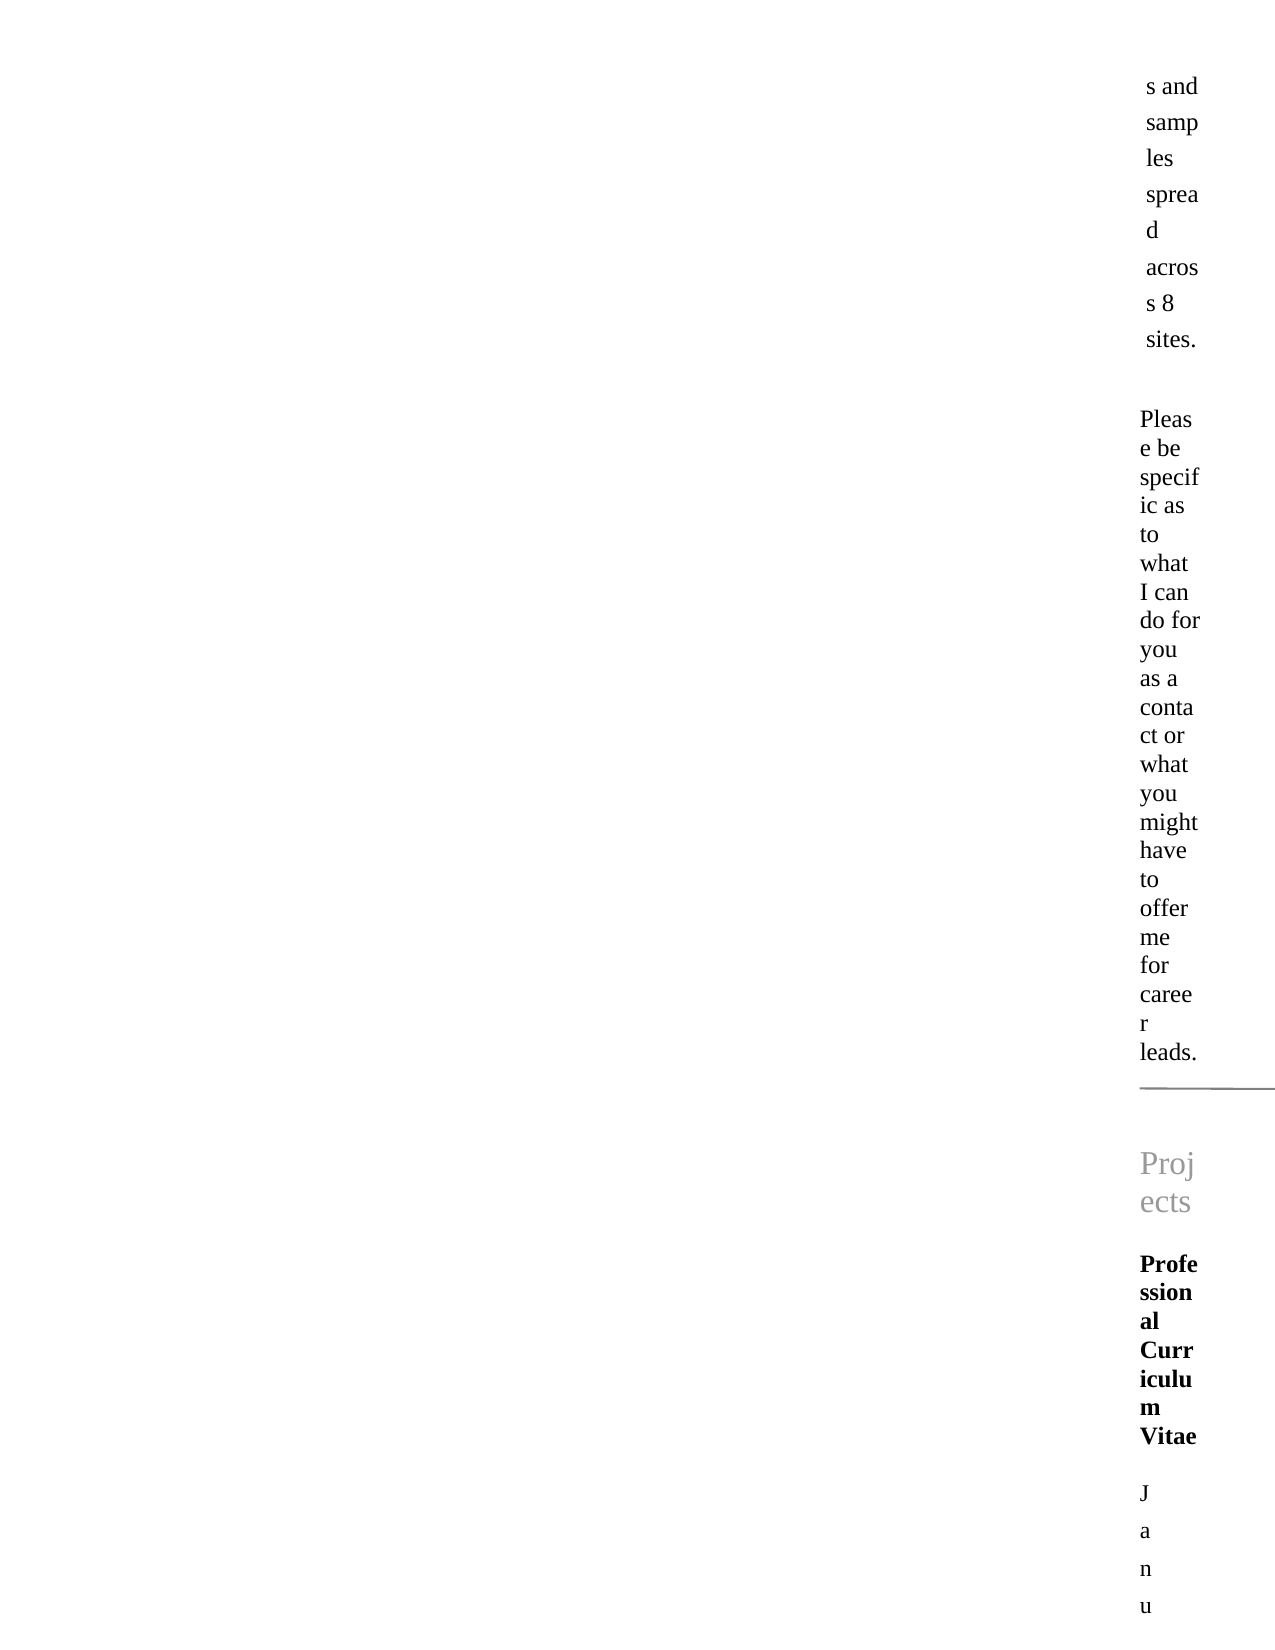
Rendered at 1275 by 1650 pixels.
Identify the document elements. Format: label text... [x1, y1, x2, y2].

text Projects [1139, 1143, 1200, 1220]
text Professional Curriculum Vitae [1139, 1249, 1200, 1450]
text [1140, 71, 1200, 353]
text Please be specific as to what I can do for you as a contact or what you might have to offer me for career leads. [1139, 404, 1200, 1066]
